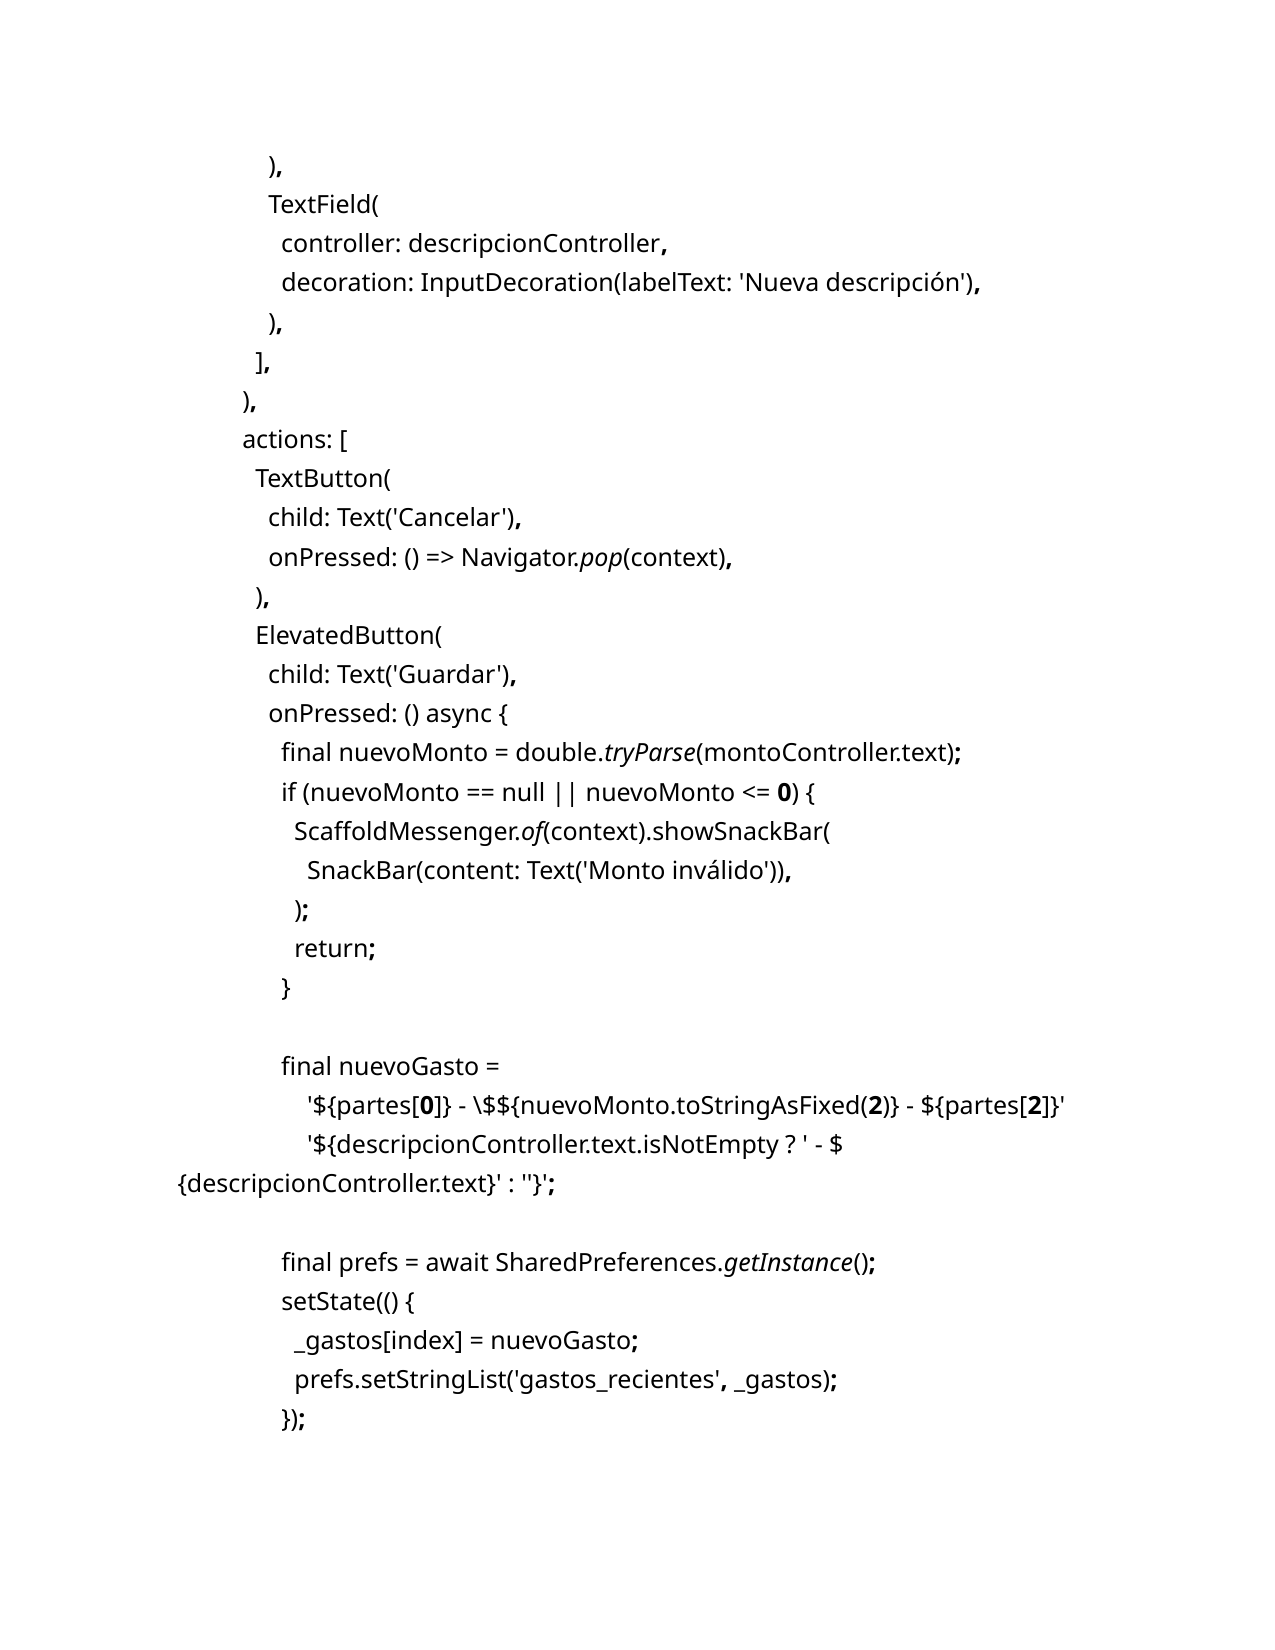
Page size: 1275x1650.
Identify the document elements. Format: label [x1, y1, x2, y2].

text [177, 148, 1098, 1474]
